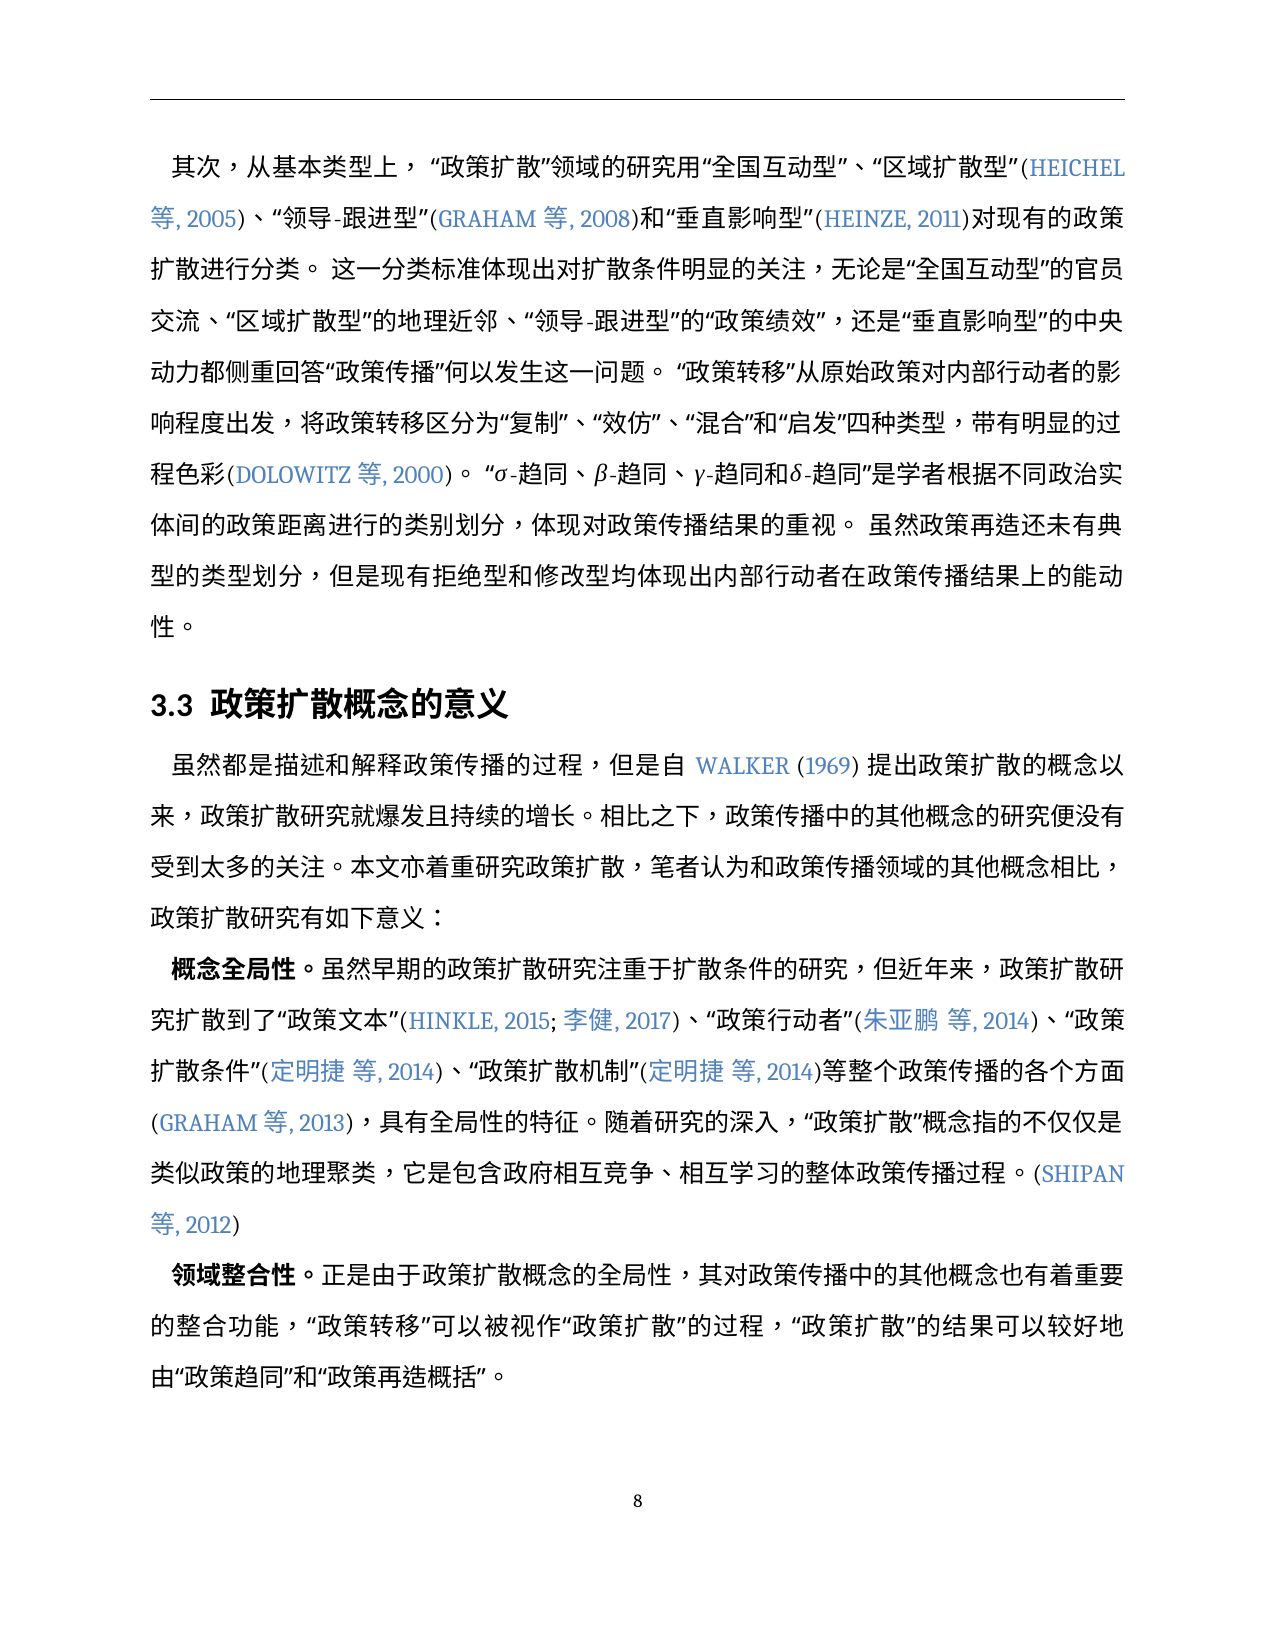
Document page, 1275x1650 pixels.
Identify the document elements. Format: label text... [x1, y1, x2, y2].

text 虽然都是描述和解释政策传播的过程，但是自 WALKER (1969) 提出政策扩散的概念以来，政策扩散研究就爆发且持续的增长。相比之下，政策传播中的其他概念的研究便没有受到太多的关注。本文亦着重研究政策扩散，笔者认为和政策传播领域的其他概念相比，政策扩散研究有如下意义： [150, 747, 1125, 935]
subtitle 政策扩散概念的意义 [150, 681, 1125, 727]
text 概念全局性。虽然早期的政策扩散研究注重于扩散条件的研究，但近年来，政策扩散研究扩散到了“政策文本”(HINKLE, 2015; 李健, 2017)、“政策行动者”(朱亚鹏 等, 2014)、“政策扩散条件”(定明捷 等, 2014)、“政策扩散机制”(定明捷 等, 2014)等整个政策传播的各个方面(GRAHAM 等, 2013)，具有全局性的特征。随着研究的深入，“政策扩散”概念指的不仅仅是类似政策的地理聚类，它是包含政府相互竞争、相互学习的整体政策传播过程。(SHIPAN 等, 2012) [150, 952, 1125, 1241]
text 领域整合性。正是由于政策扩散概念的全局性，其对政策传播中的其他概念也有着重要的整合功能，“政策转移”可以被视作“政策扩散”的过程，“政策扩散”的结果可以较好地由“政策趋同”和“政策再造概括”。 [150, 1258, 1125, 1394]
text 其次，从基本类型上， “政策扩散”领域的研究用“全国互动型”、“区域扩散型”(HEICHEL 等, 2005)、“领导-跟进型”(GRAHAM 等, 2008)和“垂直影响型”(HEINZE, 2011)对现有的政策扩散进行分类。 这一分类标准体现出对扩散条件明显的关注，无论是“全国互动型”的官员交流、“区域扩散型”的地理近邻、“领导-跟进型”的“政策绩效”，还是“垂直影响型”的中央动力都侧重回答“政策传播”何以发生这一问题。 “政策转移”从原始政策对内部行动者的影响程度出发，将政策转移区分为“复制”、“效仿”、“混合”和“启发”四种类型，带有明显的过程色彩(DOLOWITZ 等, 2000)。 “-趋同、-趋同、-趋同和-趋同”是学者根据不同政治实体间的政策距离进行的类别划分，体现对政策传播结果的重视。 虽然政策再造还未有典型的类型划分，但是现有拒绝型和修改型均体现出内部行动者在政策传播结果上的能动性。 [150, 150, 1125, 643]
